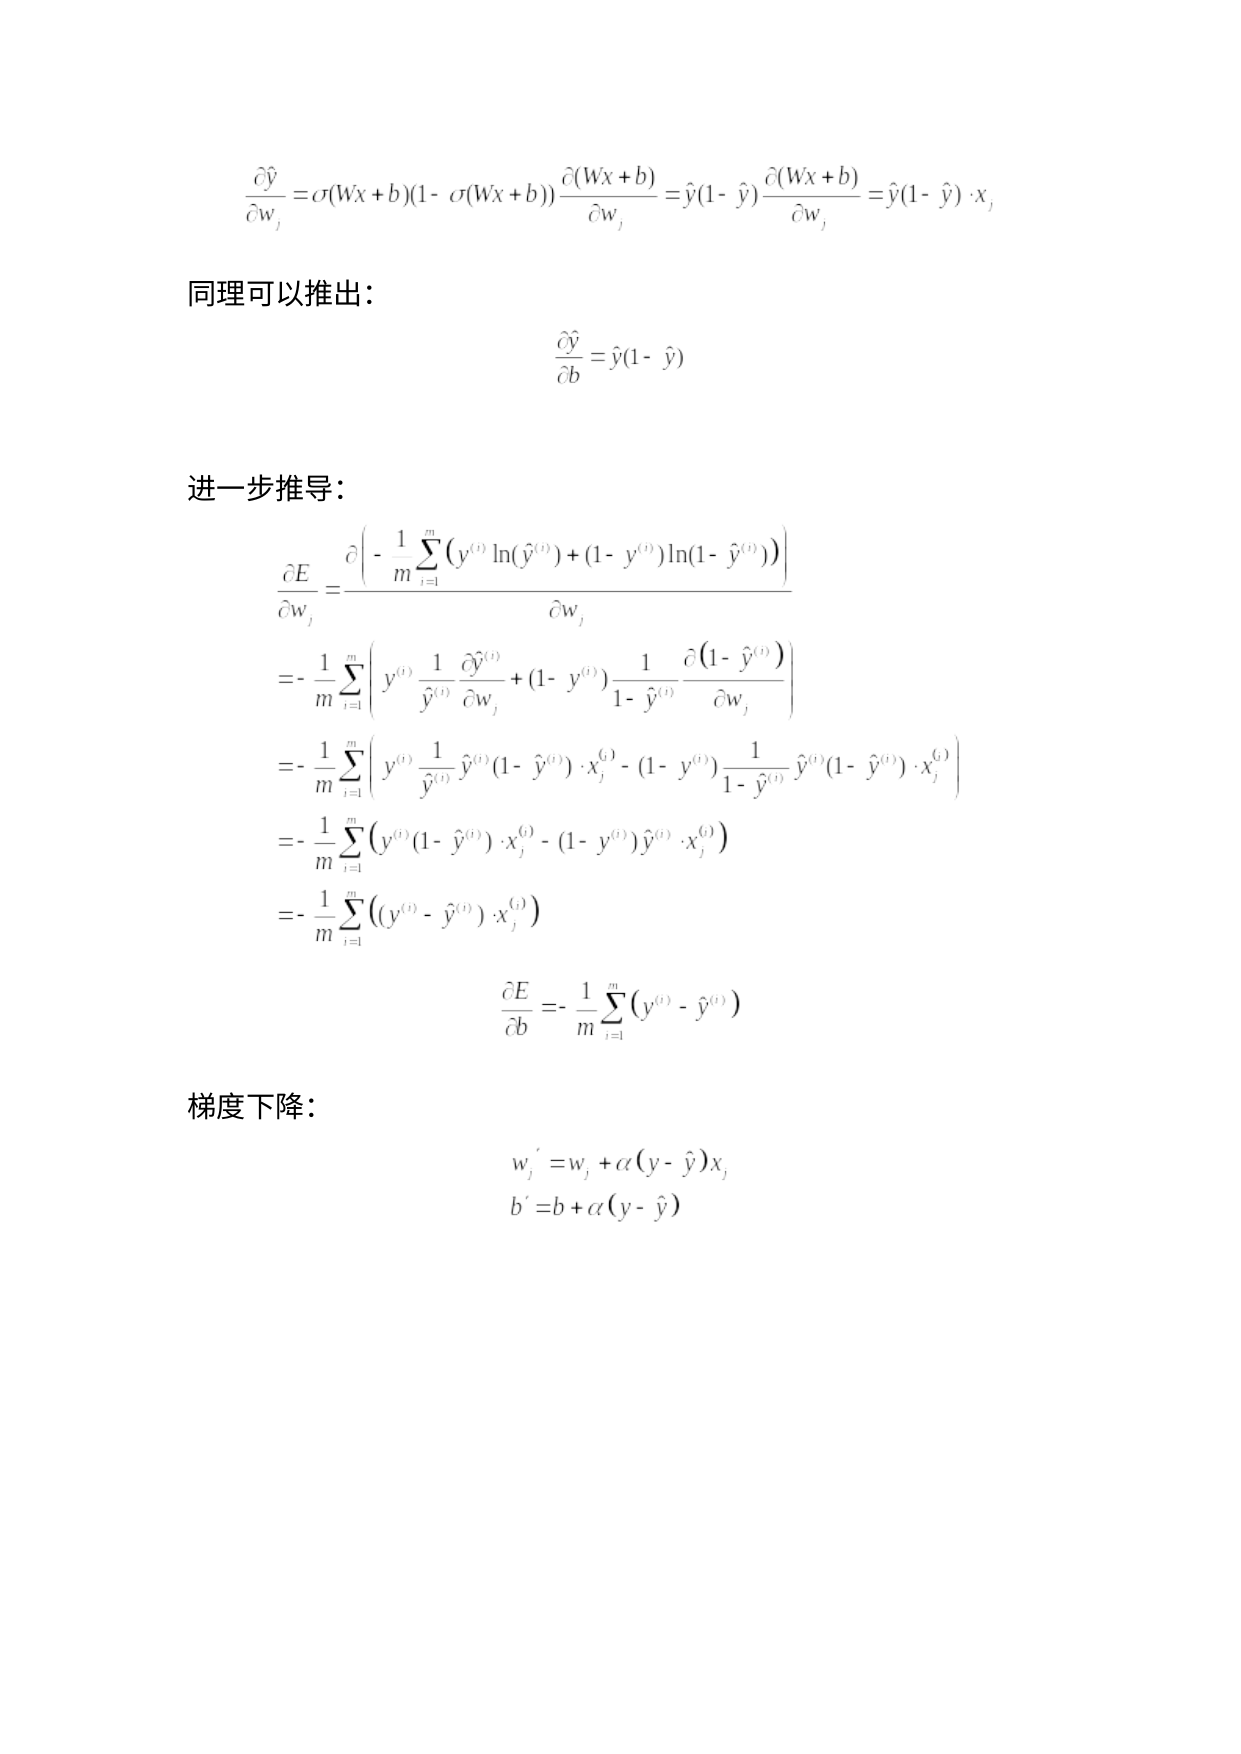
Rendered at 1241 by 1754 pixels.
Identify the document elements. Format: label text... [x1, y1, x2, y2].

text 梯度下降： [187, 1072, 1053, 1137]
text 进一步推导： [187, 454, 1053, 519]
text 同理可以推出： [187, 259, 1053, 324]
